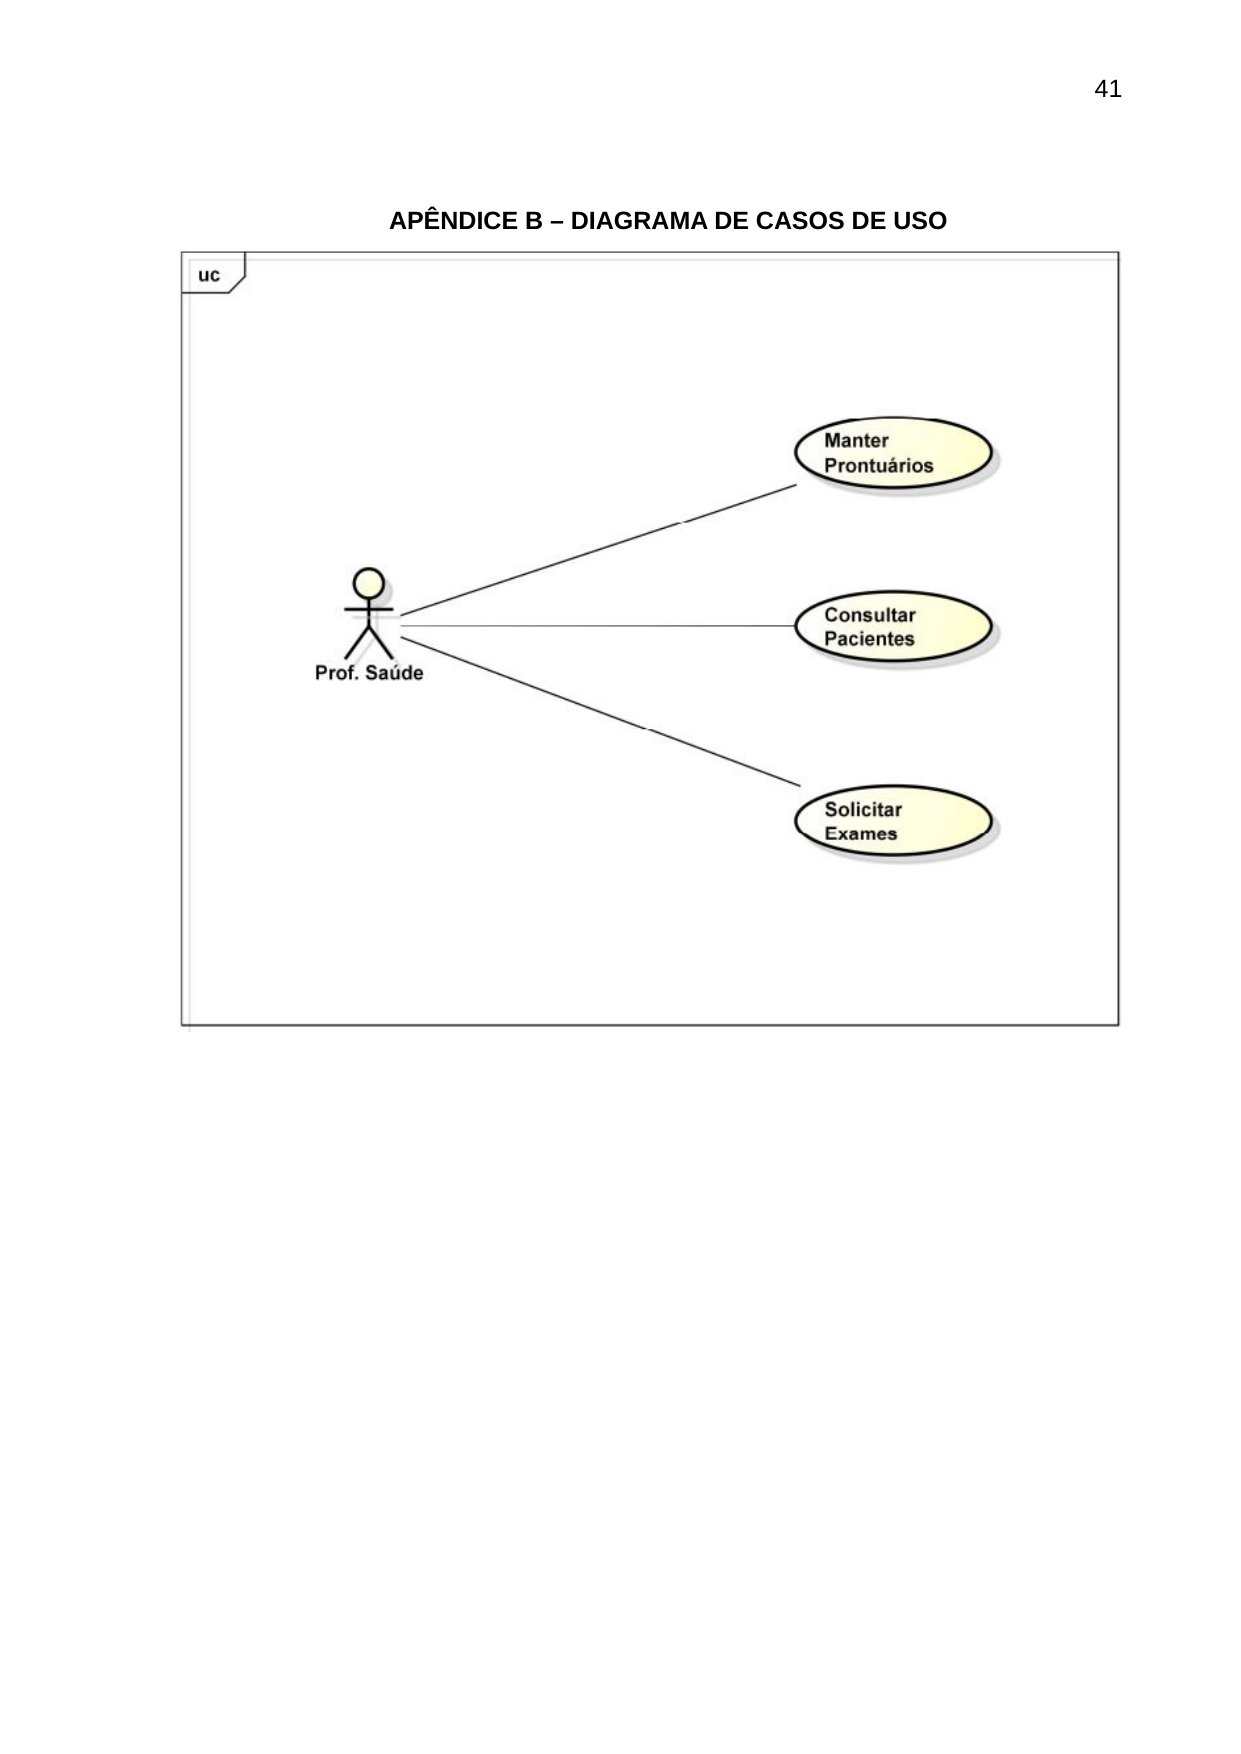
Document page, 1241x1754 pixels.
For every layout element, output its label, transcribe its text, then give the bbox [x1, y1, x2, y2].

subtitle apêndice b – diagrama de casos de uso [215, 206, 1122, 235]
picture [177, 249, 1123, 1032]
